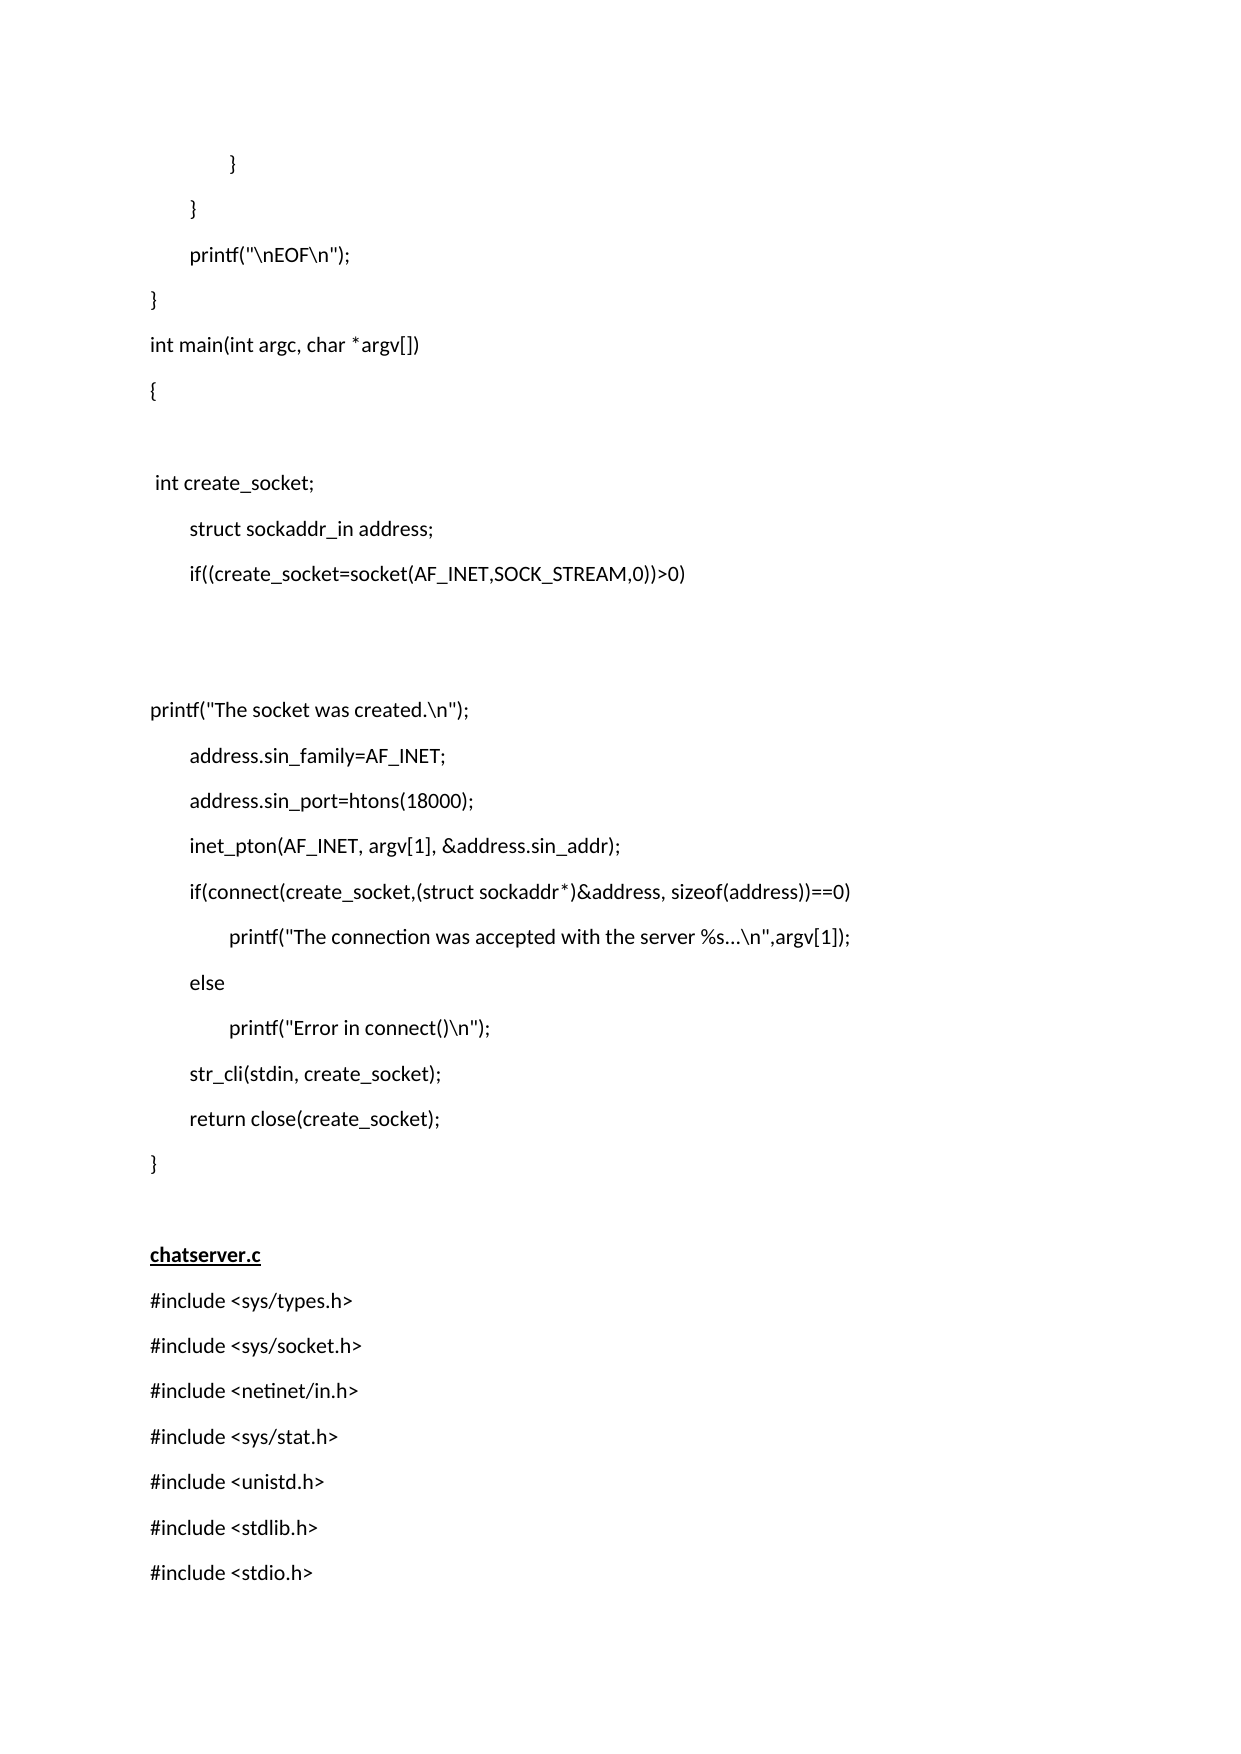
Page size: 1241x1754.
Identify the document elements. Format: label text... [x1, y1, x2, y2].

text printf("Error in connect()\n"); [150, 1014, 1090, 1041]
text #include <stdlib.h> [150, 1514, 1090, 1541]
text int main(int argc, char *argv[]) [150, 332, 1090, 358]
text #include <unistd.h> [150, 1468, 1090, 1495]
text str_cli(stdin, create_socket); [150, 1060, 1090, 1086]
text #include <sys/socket.h> [150, 1332, 1090, 1359]
text if((create_socket=socket(AF_INET,SOCK_STREAM,0))>0) [150, 560, 1090, 587]
text int create_socket; [150, 469, 1090, 496]
text #include <stdio.h> [150, 1559, 1090, 1586]
text #include <sys/stat.h> [150, 1423, 1090, 1450]
text struct sockaddr_in address; [150, 515, 1090, 541]
text #include <netinet/in.h> [150, 1378, 1090, 1404]
text address.sin_family=AF_INET; [150, 742, 1090, 768]
text } [150, 195, 1090, 222]
text chatserver.c [150, 1241, 1090, 1268]
text if(connect(create_socket,(struct sockaddr*)&address, sizeof(address))==0) [150, 878, 1090, 905]
text } [150, 150, 1090, 177]
text } [150, 1151, 1090, 1177]
text address.sin_port=htons(18000); [150, 787, 1090, 814]
text printf("\nEOF\n"); [150, 241, 1090, 267]
text #include <sys/types.h> [150, 1287, 1090, 1313]
text } [150, 286, 1090, 313]
text printf("The socket was created.\n"); [150, 696, 1090, 723]
text else [150, 969, 1090, 996]
text inet_pton(AF_INET, argv[1], &address.sin_addr); [150, 833, 1090, 859]
text printf("The connection was accepted with the server %s...\n",argv[1]); [150, 923, 1090, 950]
text return close(create_socket); [150, 1105, 1090, 1132]
text { [150, 377, 1090, 404]
